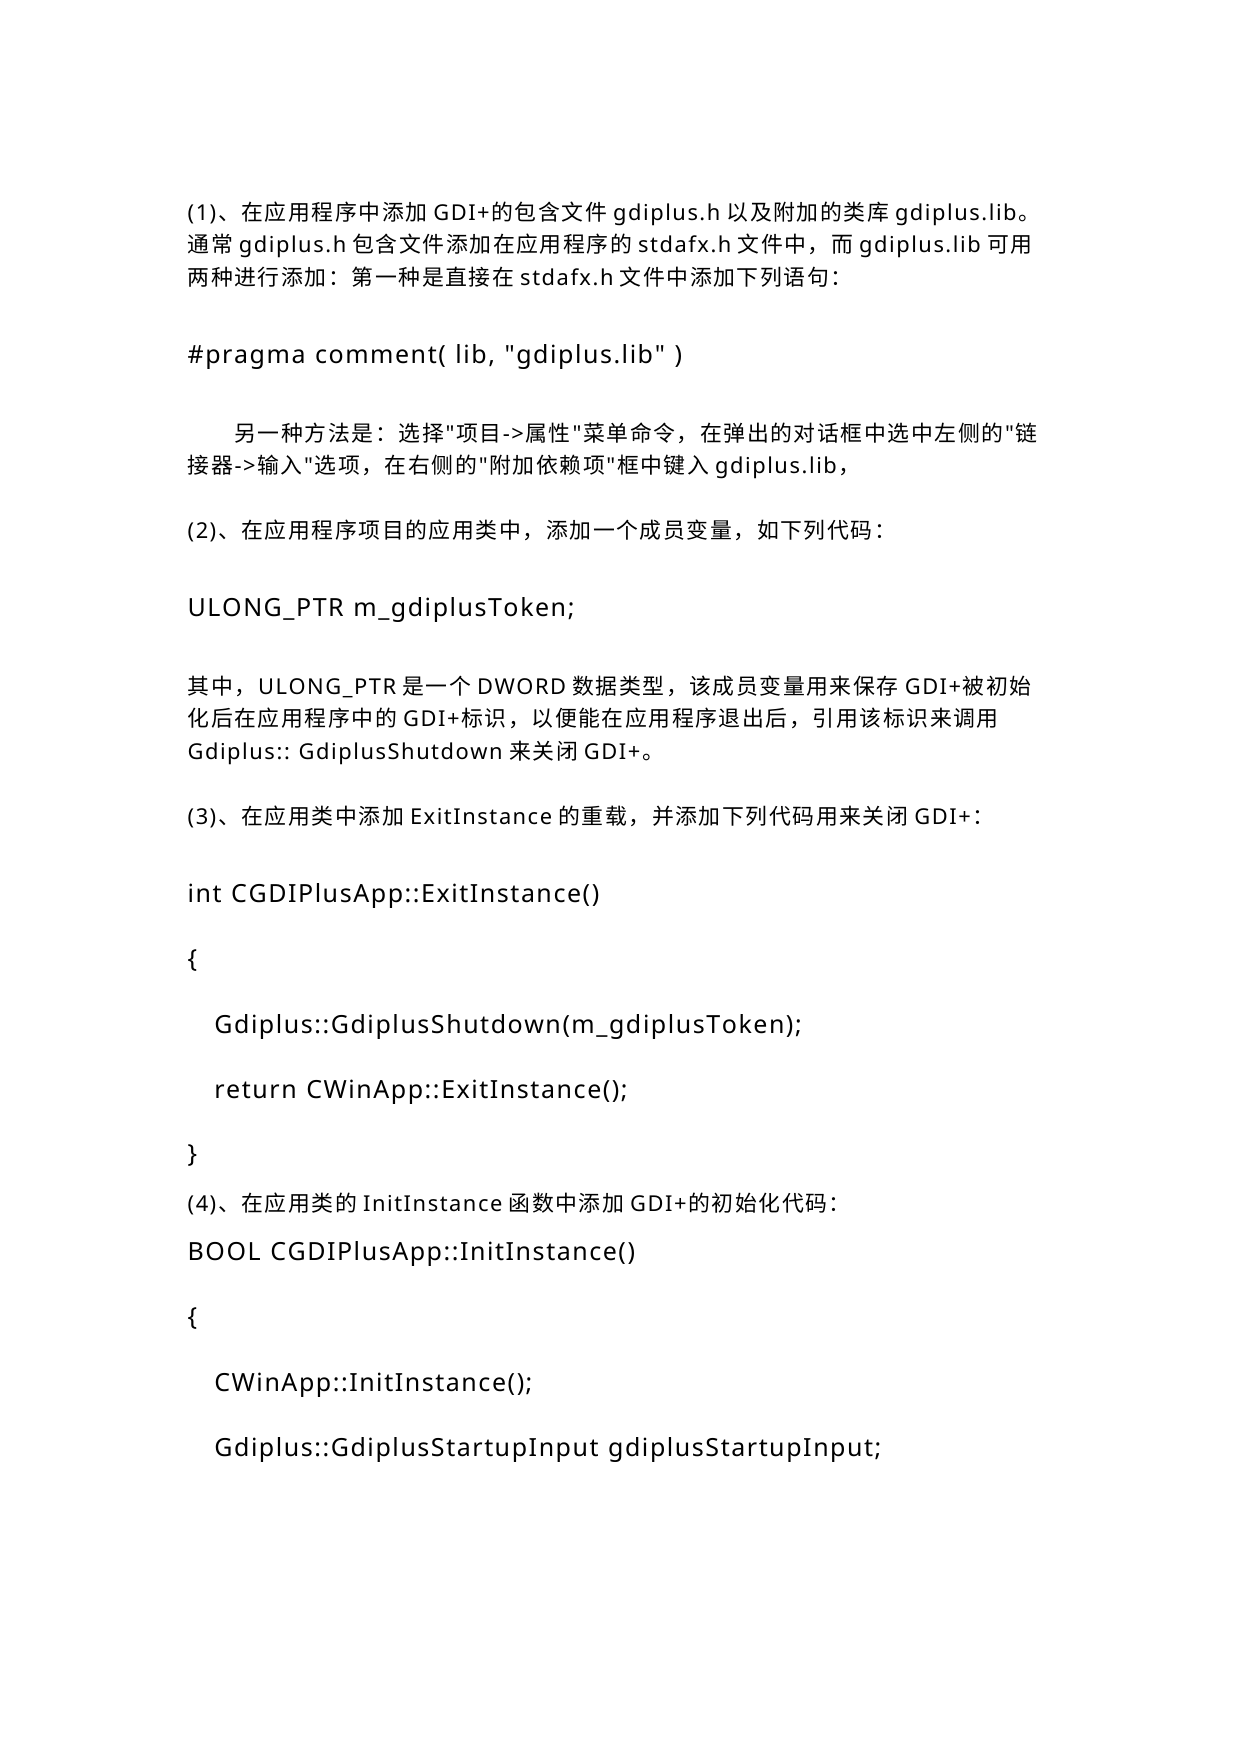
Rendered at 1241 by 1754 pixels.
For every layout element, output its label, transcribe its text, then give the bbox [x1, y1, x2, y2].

text { [187, 925, 1053, 990]
text { [187, 1283, 1053, 1348]
text Gdiplus::GdiplusShutdown(m_gdiplusToken); [187, 990, 1053, 1055]
text (4)、在应用类的InitInstance函数中添加GDI+的初始化代码： [187, 1185, 1053, 1218]
text 其中，ULONG_PTR是一个DWORD数据类型，该成员变量用来保存GDI+被初始化后在应用程序中的GDI+标识，以便能在应用程序退出后，引用该标识来调用Gdiplus:: GdiplusShutdown来关闭GDI+。 (3)、在应用类中添加ExitInstance的重载，并添加下列代码用来关闭GDI+： [187, 669, 1053, 831]
text BOOL CGDIPlusApp::InitInstance() [187, 1218, 1053, 1283]
text Gdiplus::GdiplusStartupInput gdiplusStartupInput; [187, 1413, 1053, 1478]
text CWinApp::InitInstance(); [187, 1348, 1053, 1413]
text #pragma comment( lib, "gdiplus.lib" ) [187, 321, 1053, 386]
text return CWinApp::ExitInstance(); [187, 1055, 1053, 1120]
text 另一种方法是：选择"项目->属性"菜单命令，在弹出的对话框中选中左侧的"链接器->输入"选项，在右侧的"附加依赖项"框中键入gdiplus.lib， (2)、在应用程序项目的应用类中，添加一个成员变量，如下列代码： [187, 415, 1053, 545]
text int CGDIPlusApp::ExitInstance() [187, 860, 1053, 925]
text ULONG_PTR m_gdiplusToken; [187, 574, 1053, 639]
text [187, 162, 1053, 292]
text } [187, 1120, 1053, 1185]
